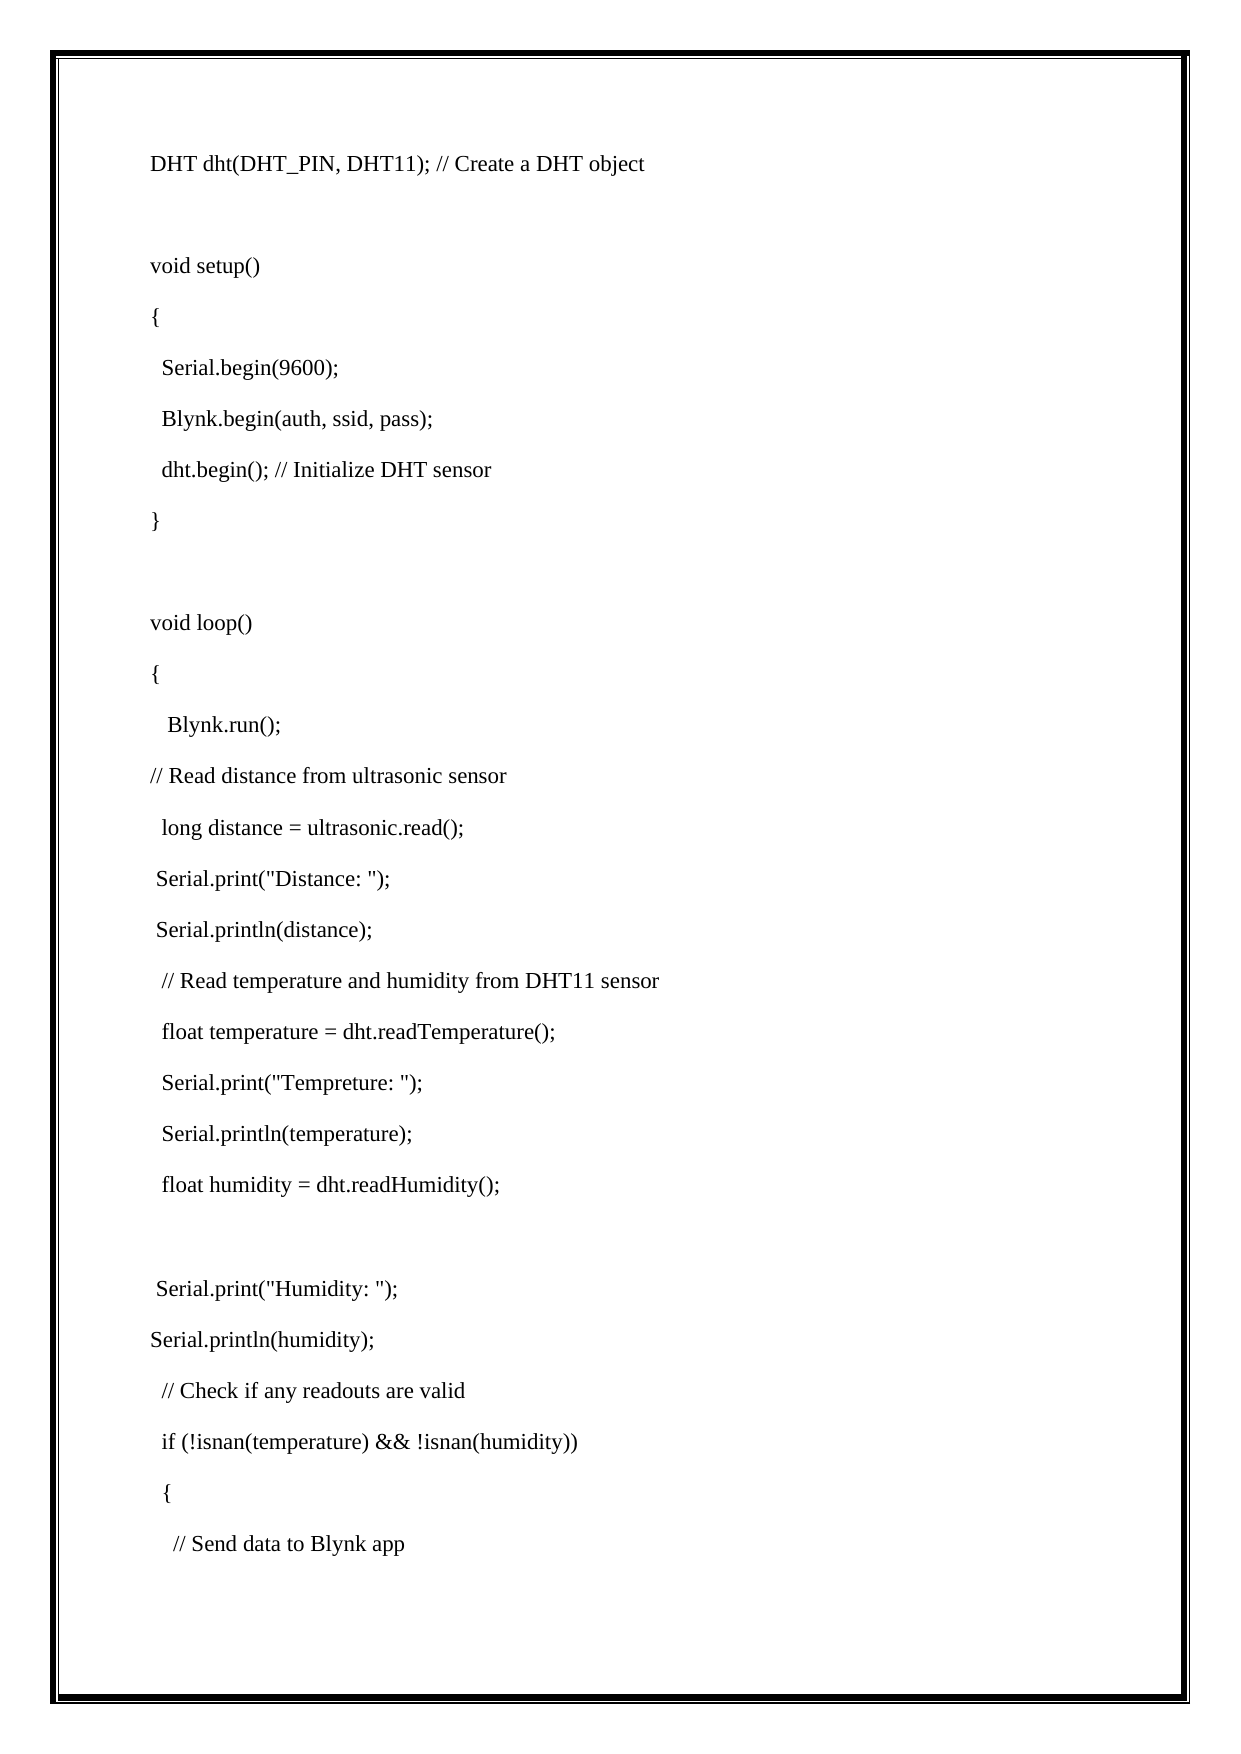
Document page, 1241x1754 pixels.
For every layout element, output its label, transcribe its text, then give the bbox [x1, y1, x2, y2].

text { [150, 660, 1090, 687]
text DHT dht(DHT_PIN, DHT11); // Create a DHT object [150, 150, 1090, 176]
text void setup() [150, 252, 1090, 278]
text float humidity = dht.readHumidity(); [150, 1171, 1090, 1197]
text } [150, 507, 1090, 534]
text Serial.begin(9600); [150, 354, 1090, 381]
text Serial.print("Humidity: "); [150, 1275, 1090, 1301]
text long distance = ultrasonic.read(); [150, 813, 1090, 840]
text float temperature = dht.readTemperature(); [150, 1018, 1090, 1044]
text Serial.print("Distance: "); [150, 864, 1090, 891]
text // Check if any readouts are valid [150, 1377, 1090, 1403]
text void loop() [150, 609, 1090, 636]
text Serial.println(humidity); [150, 1326, 1090, 1352]
text // Read temperature and humidity from DHT11 sensor [150, 967, 1090, 993]
text Serial.println(distance); [150, 916, 1090, 942]
text Blynk.run(); [150, 711, 1090, 738]
text { [150, 1479, 1090, 1505]
text dht.begin(); // Initialize DHT sensor [150, 456, 1090, 483]
text // Read distance from ultrasonic sensor [150, 762, 1090, 789]
text Serial.print("Tempreture: "); [150, 1069, 1090, 1095]
text { [150, 303, 1090, 329]
text Serial.println(temperature); [150, 1120, 1090, 1146]
text // Send data to Blynk app [150, 1530, 1090, 1556]
text Blynk.begin(auth, ssid, pass); [150, 405, 1090, 432]
text if (!isnan(temperature) && !isnan(humidity)) [150, 1428, 1090, 1454]
